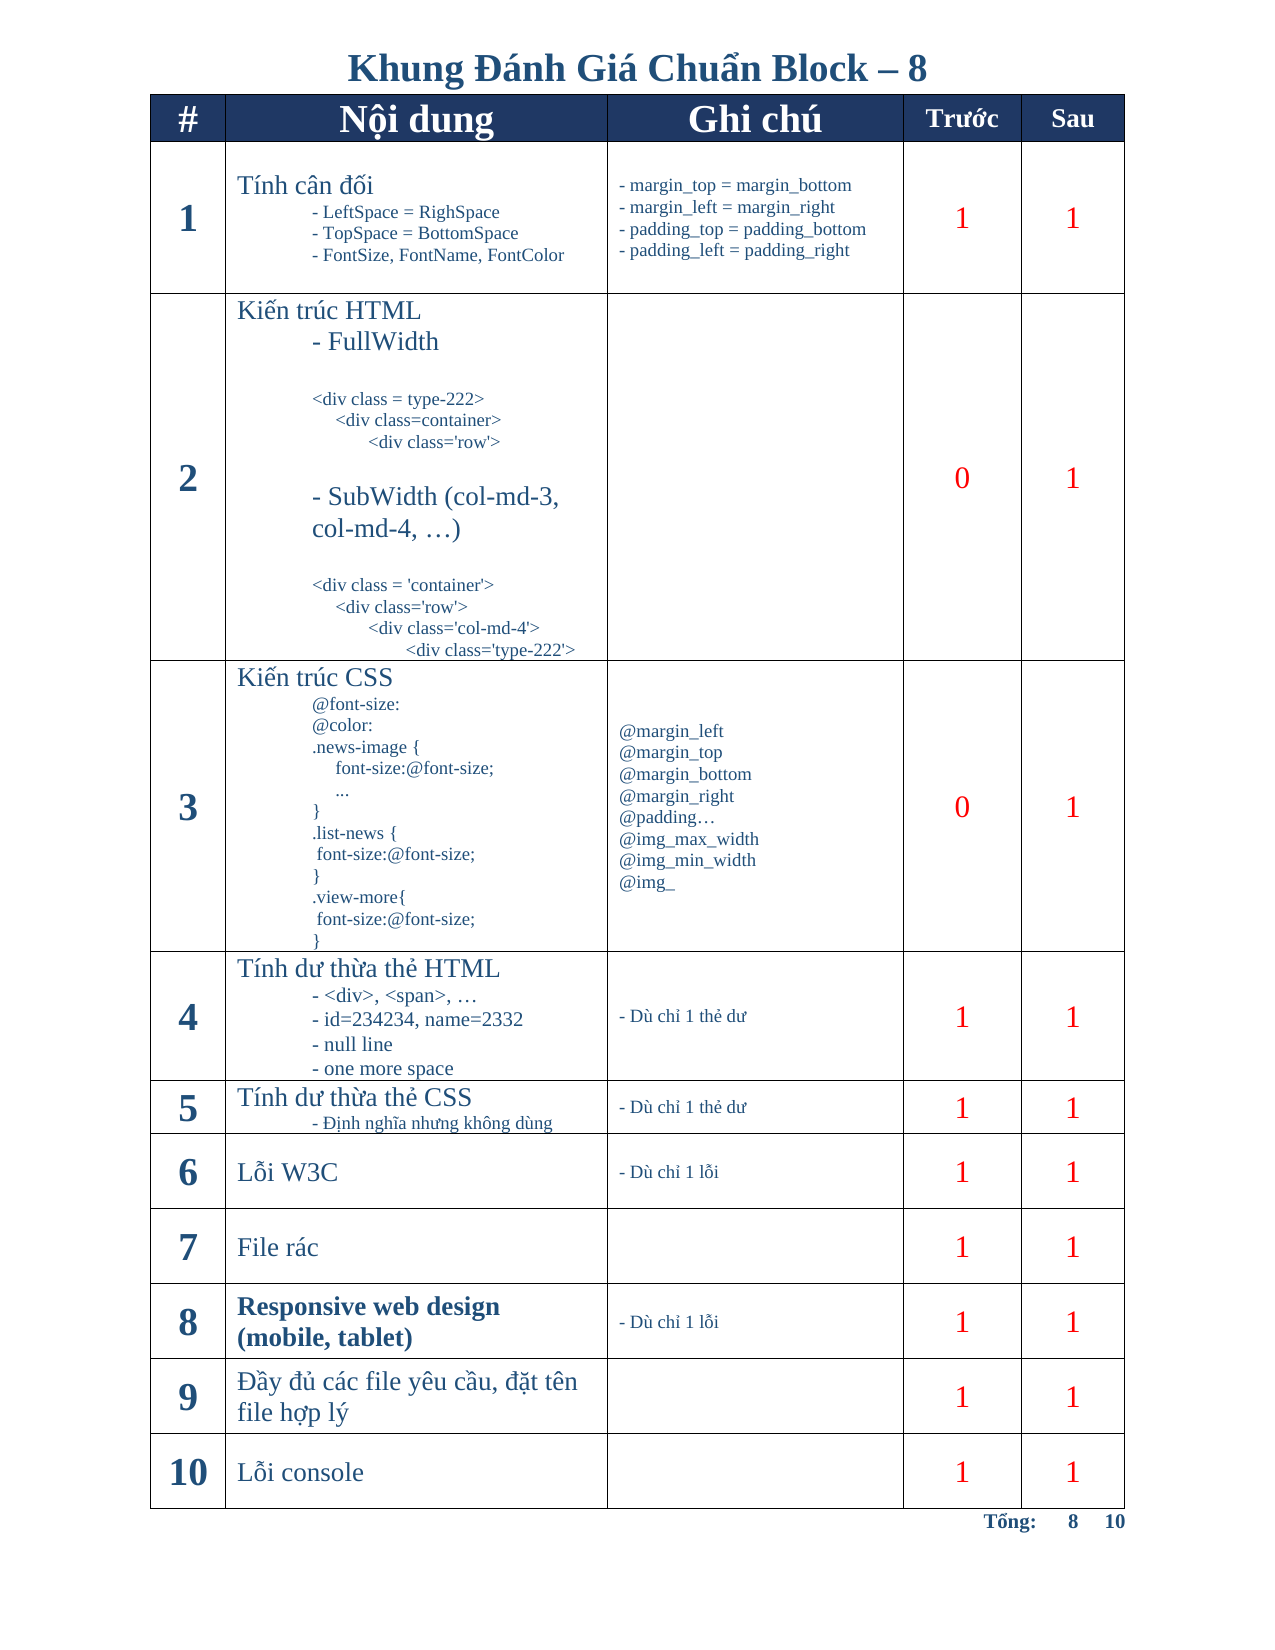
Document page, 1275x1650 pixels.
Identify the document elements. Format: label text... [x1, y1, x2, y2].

table_cell Đầy đủ các file yêu cầu, đặt tên file hợp lý [226, 1359, 607, 1433]
table_cell 1 [151, 142, 225, 293]
table_cell @margin_left @margin_top @margin_bottom @margin_right @padding… @img_max_width @img_min_width @img_ [608, 661, 903, 951]
table_cell - Dù chỉ 1 lỗi [608, 1284, 903, 1358]
table_cell 1 [904, 952, 1021, 1079]
table_header Trước [904, 95, 1021, 141]
table_cell - Dù chỉ 1 thẻ dư [608, 1081, 903, 1133]
table_cell 1 [904, 1134, 1021, 1208]
table_cell 1 [1022, 1284, 1124, 1358]
table_cell [608, 1434, 903, 1508]
text Tổng: 8 10 [150, 1509, 1125, 1533]
table_cell 7 [151, 1209, 225, 1283]
table_cell - Dù chỉ 1 thẻ dư [608, 952, 903, 1079]
table_header # [151, 95, 225, 141]
table_cell Lỗi console [226, 1434, 607, 1508]
table_cell Lỗi W3C [226, 1134, 607, 1208]
table_cell 5 [151, 1081, 225, 1133]
table_header Sau [1022, 95, 1124, 141]
table_cell [608, 294, 903, 660]
table_cell 1 [904, 1434, 1021, 1508]
table_cell 0 [904, 661, 1021, 951]
table_cell 1 [1022, 1209, 1124, 1283]
table_cell 2 [151, 294, 225, 660]
table_cell 1 [1022, 1081, 1124, 1133]
table_cell Kiến trúc HTML - FullWidth <div class = type-222> <div class=container> <div class='row'> - SubWidth (col-md-3, col-md-4, …) <div class = 'container'> <div class='row'> <div class='col-md-4'> <div class='type-222'> [226, 294, 607, 660]
table_cell 3 [151, 661, 225, 951]
table_cell Tính dư thừa thẻ CSS - Định nghĩa nhưng không dùng [226, 1081, 607, 1133]
table_cell 1 [1022, 294, 1124, 660]
table_cell - Dù chỉ 1 lỗi [608, 1134, 903, 1208]
table_cell 1 [1022, 1434, 1124, 1508]
table_cell [608, 1209, 903, 1283]
table_cell 0 [904, 294, 1021, 660]
table_cell File rác [226, 1209, 607, 1283]
table_cell 1 [904, 1081, 1021, 1133]
table_header Ghi chú [608, 95, 903, 141]
table_cell 1 [904, 1284, 1021, 1358]
table_cell 1 [1022, 1359, 1124, 1433]
table_cell Tính cân đối - LeftSpace = RighSpace - TopSpace = BottomSpace - FontSize, FontName, FontColor [226, 142, 607, 293]
table_cell 9 [151, 1359, 225, 1433]
table_cell 10 [151, 1434, 225, 1508]
table_cell - margin_top = margin_bottom - margin_left = margin_right - padding_top = padding_bottom - padding_left = padding_right [608, 142, 903, 293]
table_cell 1 [1022, 952, 1124, 1079]
table_cell Tính dư thừa thẻ HTML - <div>, <span>, … - id=234234, name=2332 - null line - one more space [226, 952, 607, 1079]
table_cell 6 [151, 1134, 225, 1208]
table_cell 1 [1022, 142, 1124, 293]
table_cell 8 [151, 1284, 225, 1358]
table_cell 1 [904, 1359, 1021, 1433]
table_cell 1 [904, 142, 1021, 293]
table_cell 1 [1022, 661, 1124, 951]
table_cell 1 [1022, 1134, 1124, 1208]
table_cell [608, 1359, 903, 1433]
table_header Nội dung [226, 95, 607, 141]
subtitle Khung Đánh Giá Chuẩn Block – 8 [150, 45, 1125, 90]
table_cell 1 [904, 1209, 1021, 1283]
table_cell Kiến trúc CSS @font-size: @color: .news-image { font-size:@font-size; ... } .list-news { font-size:@font-size; } .view-more{ font-size:@font-size; } [226, 661, 607, 951]
table_cell 4 [151, 952, 225, 1079]
table_cell Responsive web design (mobile, tablet) [226, 1284, 607, 1358]
